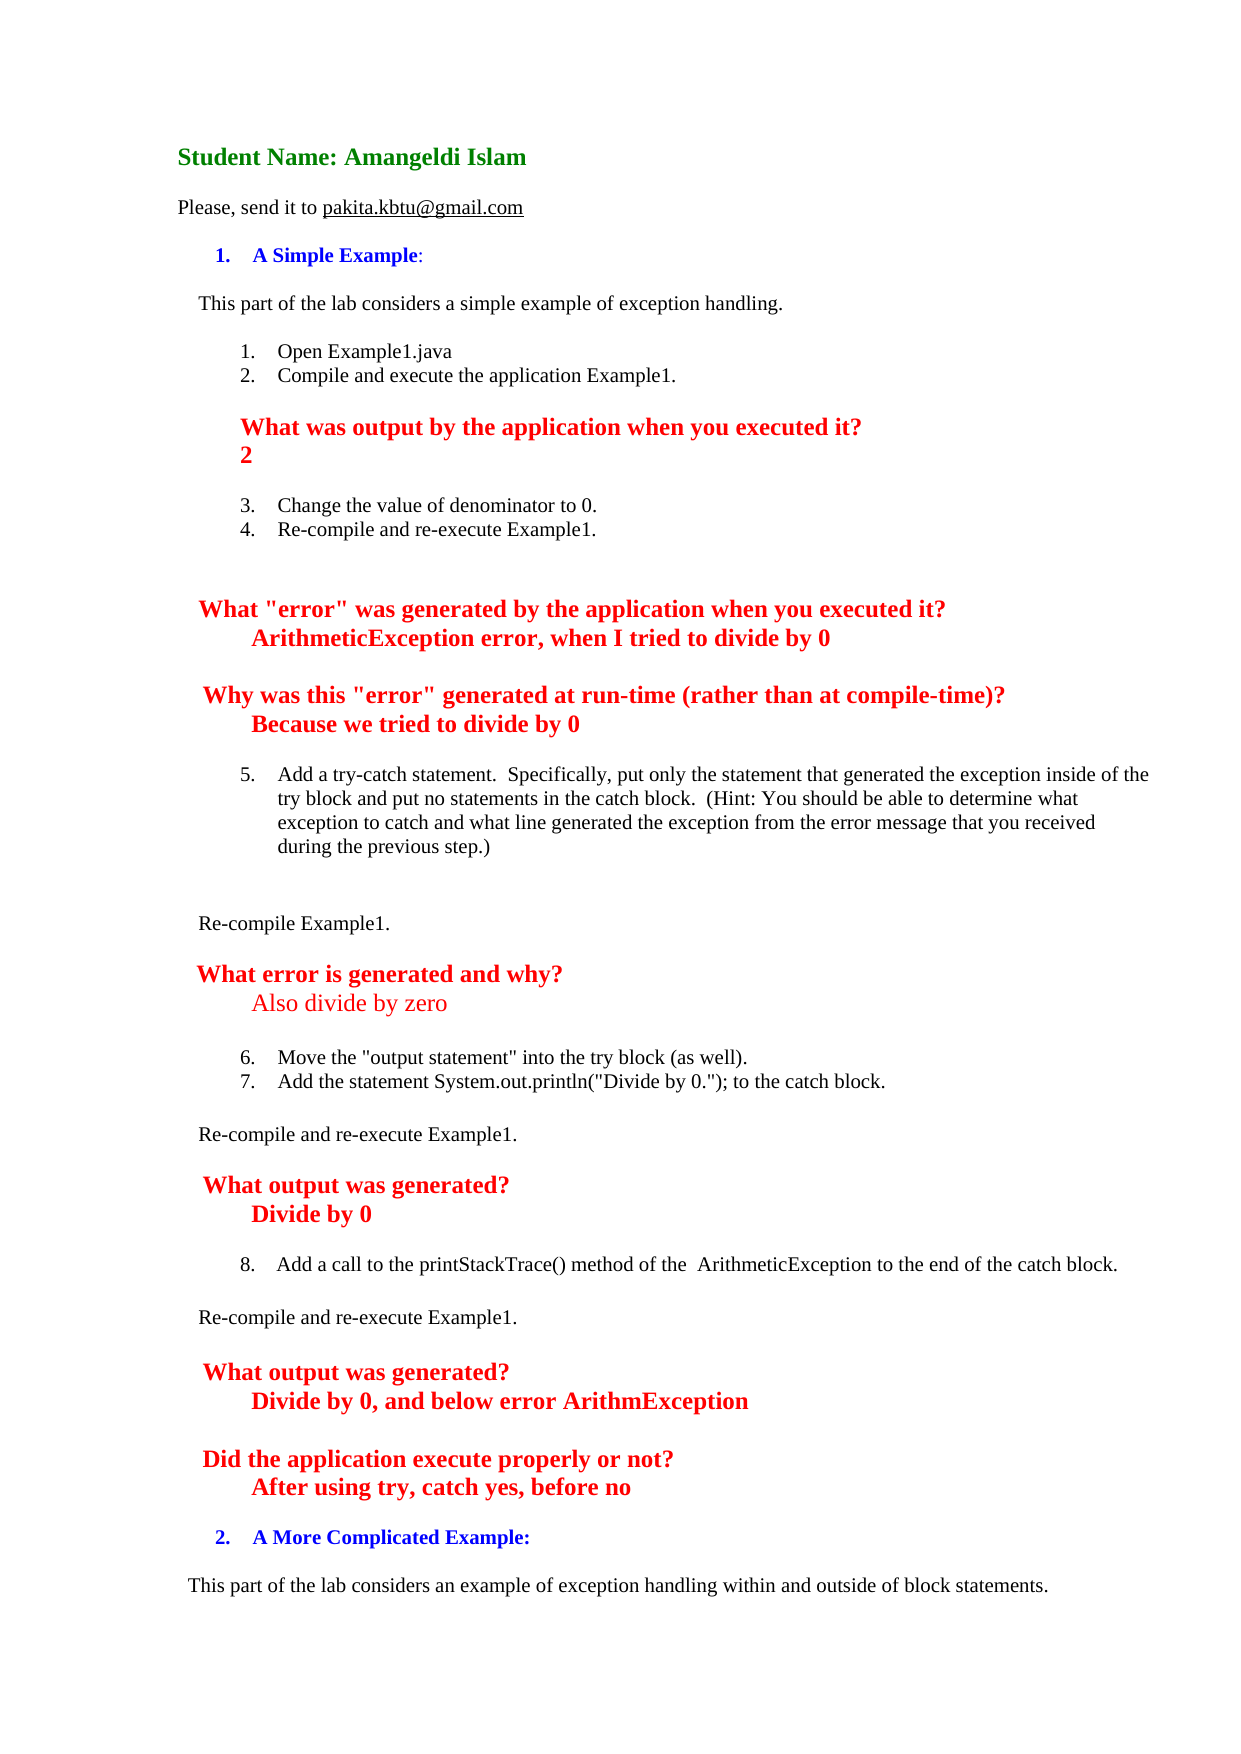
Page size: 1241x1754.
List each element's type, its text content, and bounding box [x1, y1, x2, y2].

text This part of the lab considers a simple example of exception handling. [177, 291, 1152, 315]
list A More Complicated Example: [215, 1525, 1152, 1549]
text Student Name: Amangeldi Islam [177, 142, 1152, 171]
text Why was this "error" generated at run-time (rather than at compile-time)? [177, 680, 1152, 709]
text Please, send it to pakita.kbtu@gmail.com [177, 195, 1152, 219]
text What output was generated? [177, 1170, 1152, 1199]
list A Simple Example: [215, 243, 1152, 267]
list Add a try-catch statement. Specifically, put only the statement that generated the exception inside of the try block and put no statements in the catch block. (Hint: You should be able to determine what exception to catch and what line generated the exception from the error message that you received during the previous step.) [240, 762, 1152, 858]
list Re-compile and re-execute Example1. [240, 517, 1152, 541]
text Because we tried to divide by 0 [177, 709, 1152, 738]
list Change the value of denominator to 0. [240, 493, 1152, 517]
text What output was generated? [177, 1357, 1152, 1386]
text Re-compile Example1. [177, 911, 1152, 935]
text Re-compile and re-execute Example1. [177, 1305, 1152, 1329]
text Re-compile and re-execute Example1. [177, 1122, 1152, 1146]
text What was output by the application when you executed it? [240, 412, 1152, 440]
list Move the "output statement" into the try block (as well). [240, 1045, 1152, 1069]
text ArithmeticException error, when I tried to divide by 0 [177, 623, 1152, 652]
text What "error" was generated by the application when you executed it? [177, 594, 1152, 623]
text Did the application execute properly or not? [177, 1444, 1152, 1472]
text After using try, catch yes, before no [177, 1472, 1152, 1501]
text This part of the lab considers an example of exception handling within and outside of block statements. [177, 1573, 1152, 1597]
text What error is generated and why? Also divide by zero [177, 959, 1152, 1017]
list Add the statement System.out.println("Divide by 0."); to the catch block. [240, 1069, 1152, 1093]
text 2 [240, 440, 1152, 469]
list Open Example1.java [240, 339, 1152, 363]
text Divide by 0, and below error ArithmException [177, 1386, 1152, 1415]
text 8. Add a call to the printStackTrace() method of the ArithmeticException to the end of the catch block. [240, 1252, 1152, 1276]
text Divide by 0 [177, 1199, 1152, 1228]
list Compile and execute the application Example1. [240, 363, 1152, 387]
